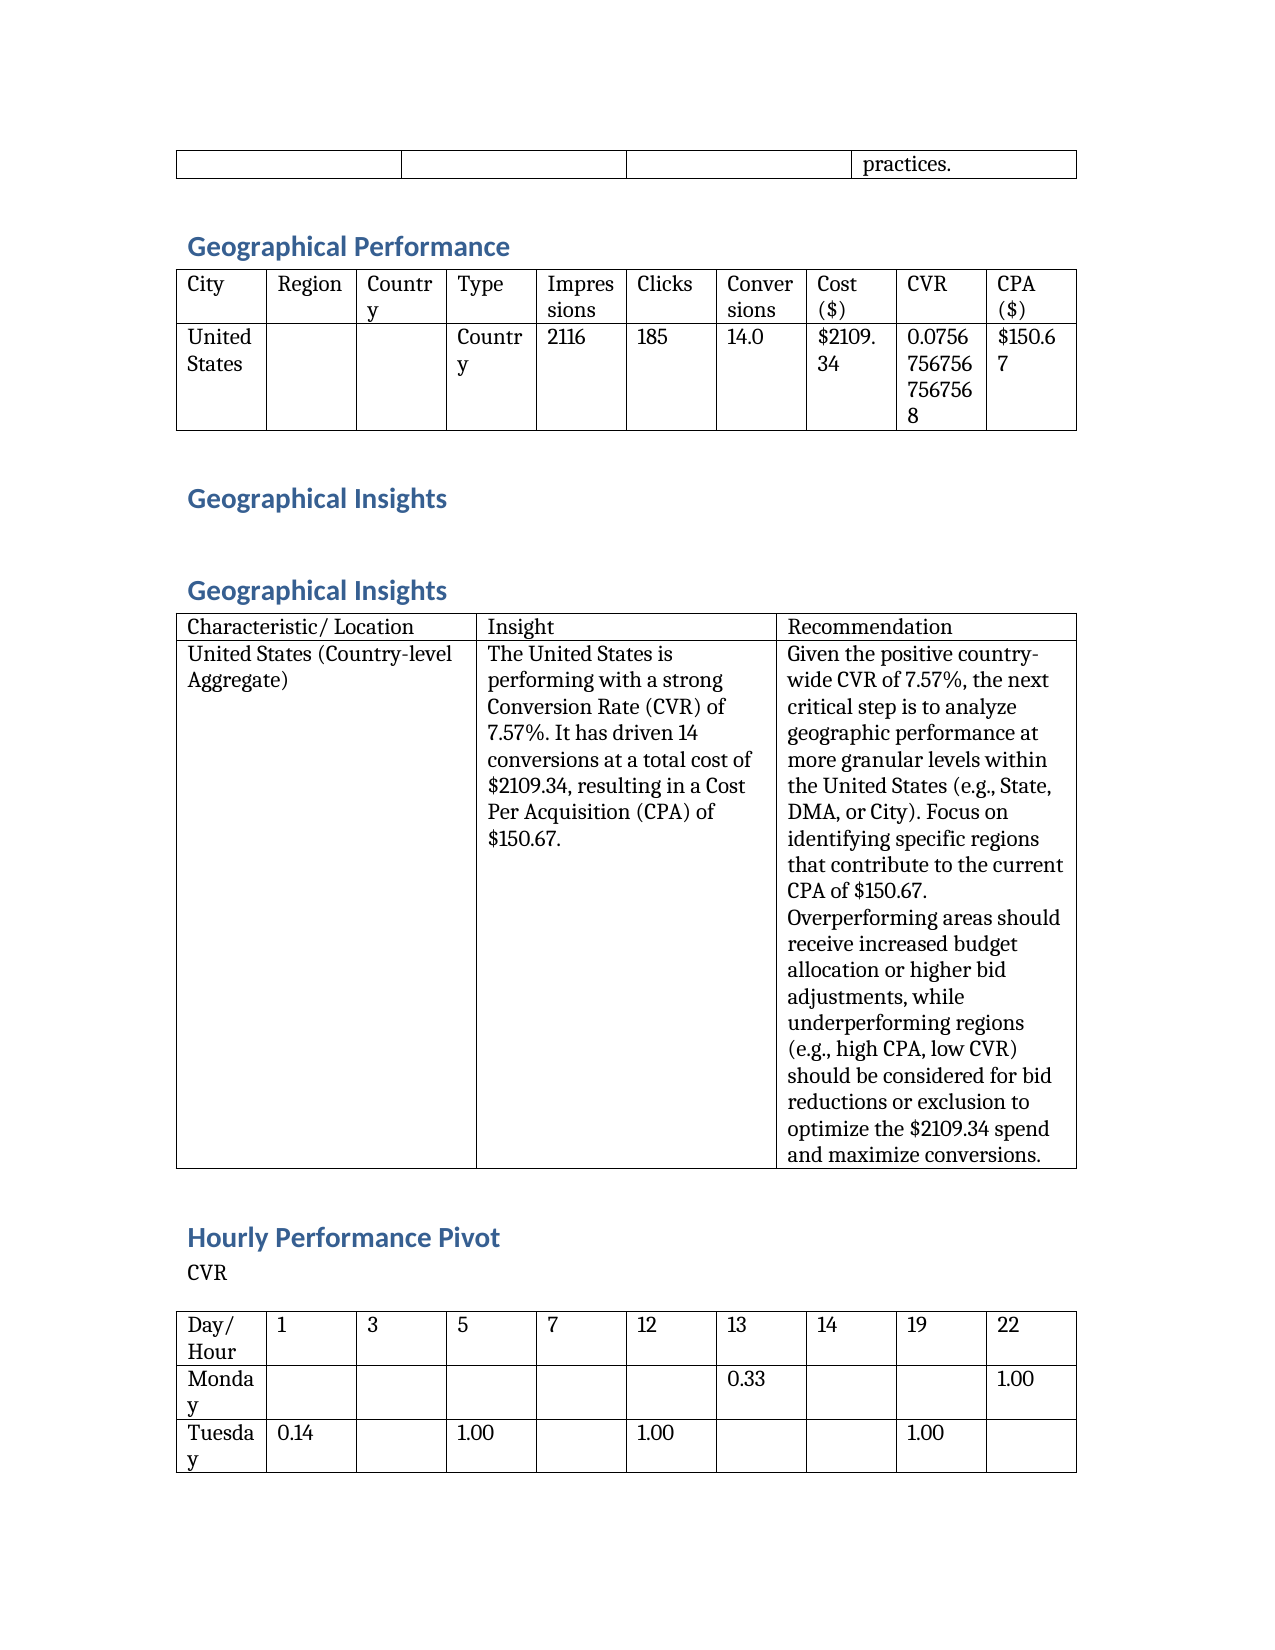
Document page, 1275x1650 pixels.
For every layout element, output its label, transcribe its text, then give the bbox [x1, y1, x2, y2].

table_header 22 [987, 1312, 1076, 1365]
text CVR [187, 1260, 1087, 1286]
subtitle Geographical Insights [187, 481, 1087, 516]
table_header Impressions [537, 270, 626, 323]
table_cell $150.67 [987, 324, 1076, 429]
table_header Conversions [717, 270, 806, 323]
table_cell [807, 1366, 896, 1418]
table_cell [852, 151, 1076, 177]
table_header 3 [357, 1312, 446, 1365]
table_header Insight [477, 614, 776, 640]
subtitle Geographical Performance [187, 228, 1087, 264]
table_cell 2116 [537, 324, 626, 429]
table_cell 1.00 [627, 1420, 716, 1472]
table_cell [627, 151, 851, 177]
table_header 14 [807, 1312, 896, 1365]
table_cell [807, 1420, 896, 1472]
table_cell 0.33 [717, 1366, 806, 1418]
table_header Recommendation [777, 614, 1076, 640]
table_header 5 [447, 1312, 536, 1365]
table_header 13 [717, 1312, 806, 1365]
table_header Region [267, 270, 356, 323]
table_header Type [447, 270, 536, 323]
table_cell 185 [627, 324, 716, 429]
table_cell 1.00 [447, 1420, 536, 1472]
table_cell Given the positive country-wide CVR of 7.57%, the next critical step is to analyze geographic performance at more granular levels within the United States (e.g., State, DMA, or City). Focus on identifying specific regions that contribute to the current CPA of $150.67. Overperforming areas should receive increased budget allocation or higher bid adjustments, while underperforming regions (e.g., high CPA, low CVR) should be considered for bid reductions or exclusion to optimize the $2109.34 spend and maximize conversions. [777, 641, 1076, 1168]
table_header 19 [897, 1312, 986, 1365]
table_cell Tuesday [177, 1420, 266, 1472]
table_cell 14.0 [717, 324, 806, 429]
table_cell United States (Country-level Aggregate) [177, 641, 476, 1168]
table_cell [267, 324, 356, 429]
table_header Country [357, 270, 446, 323]
table_header 12 [627, 1312, 716, 1365]
table_header CVR [897, 270, 986, 323]
table_header City [177, 270, 266, 323]
subtitle Geographical Insights [187, 572, 1087, 607]
table_header Characteristic/ Location [177, 614, 476, 640]
table_cell [267, 1366, 356, 1418]
table_cell [357, 1420, 446, 1472]
table_header 1 [267, 1312, 356, 1365]
table_cell Country [447, 324, 536, 429]
table_cell [447, 1366, 536, 1418]
table_cell 0.14 [267, 1420, 356, 1472]
table_header 7 [537, 1312, 626, 1365]
table_cell [627, 1366, 716, 1418]
table_header CPA ($) [987, 270, 1076, 323]
table_cell [357, 1366, 446, 1418]
table_cell [537, 1420, 626, 1472]
table_cell [717, 1420, 806, 1472]
table_cell [987, 1420, 1076, 1472]
table_cell [357, 324, 446, 429]
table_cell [177, 151, 401, 177]
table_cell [402, 151, 626, 177]
table_cell 0.07567567567567568 [897, 324, 986, 429]
table_cell 1.00 [897, 1420, 986, 1472]
table_cell [537, 1366, 626, 1418]
table_cell The United States is performing with a strong Conversion Rate (CVR) of 7.57%. It has driven 14 conversions at a total cost of $2109.34, resulting in a Cost Per Acquisition (CPA) of $150.67. [477, 641, 776, 1168]
table_cell $2109.34 [807, 324, 896, 429]
table_cell Monday [177, 1366, 266, 1418]
table_header Cost ($) [807, 270, 896, 323]
table_header Clicks [627, 270, 716, 323]
table_cell United States [177, 324, 266, 429]
subtitle Hourly Performance Pivot [187, 1219, 1087, 1255]
table_header Day/Hour [177, 1312, 266, 1365]
table_cell [897, 1366, 986, 1418]
table_cell 1.00 [987, 1366, 1076, 1418]
